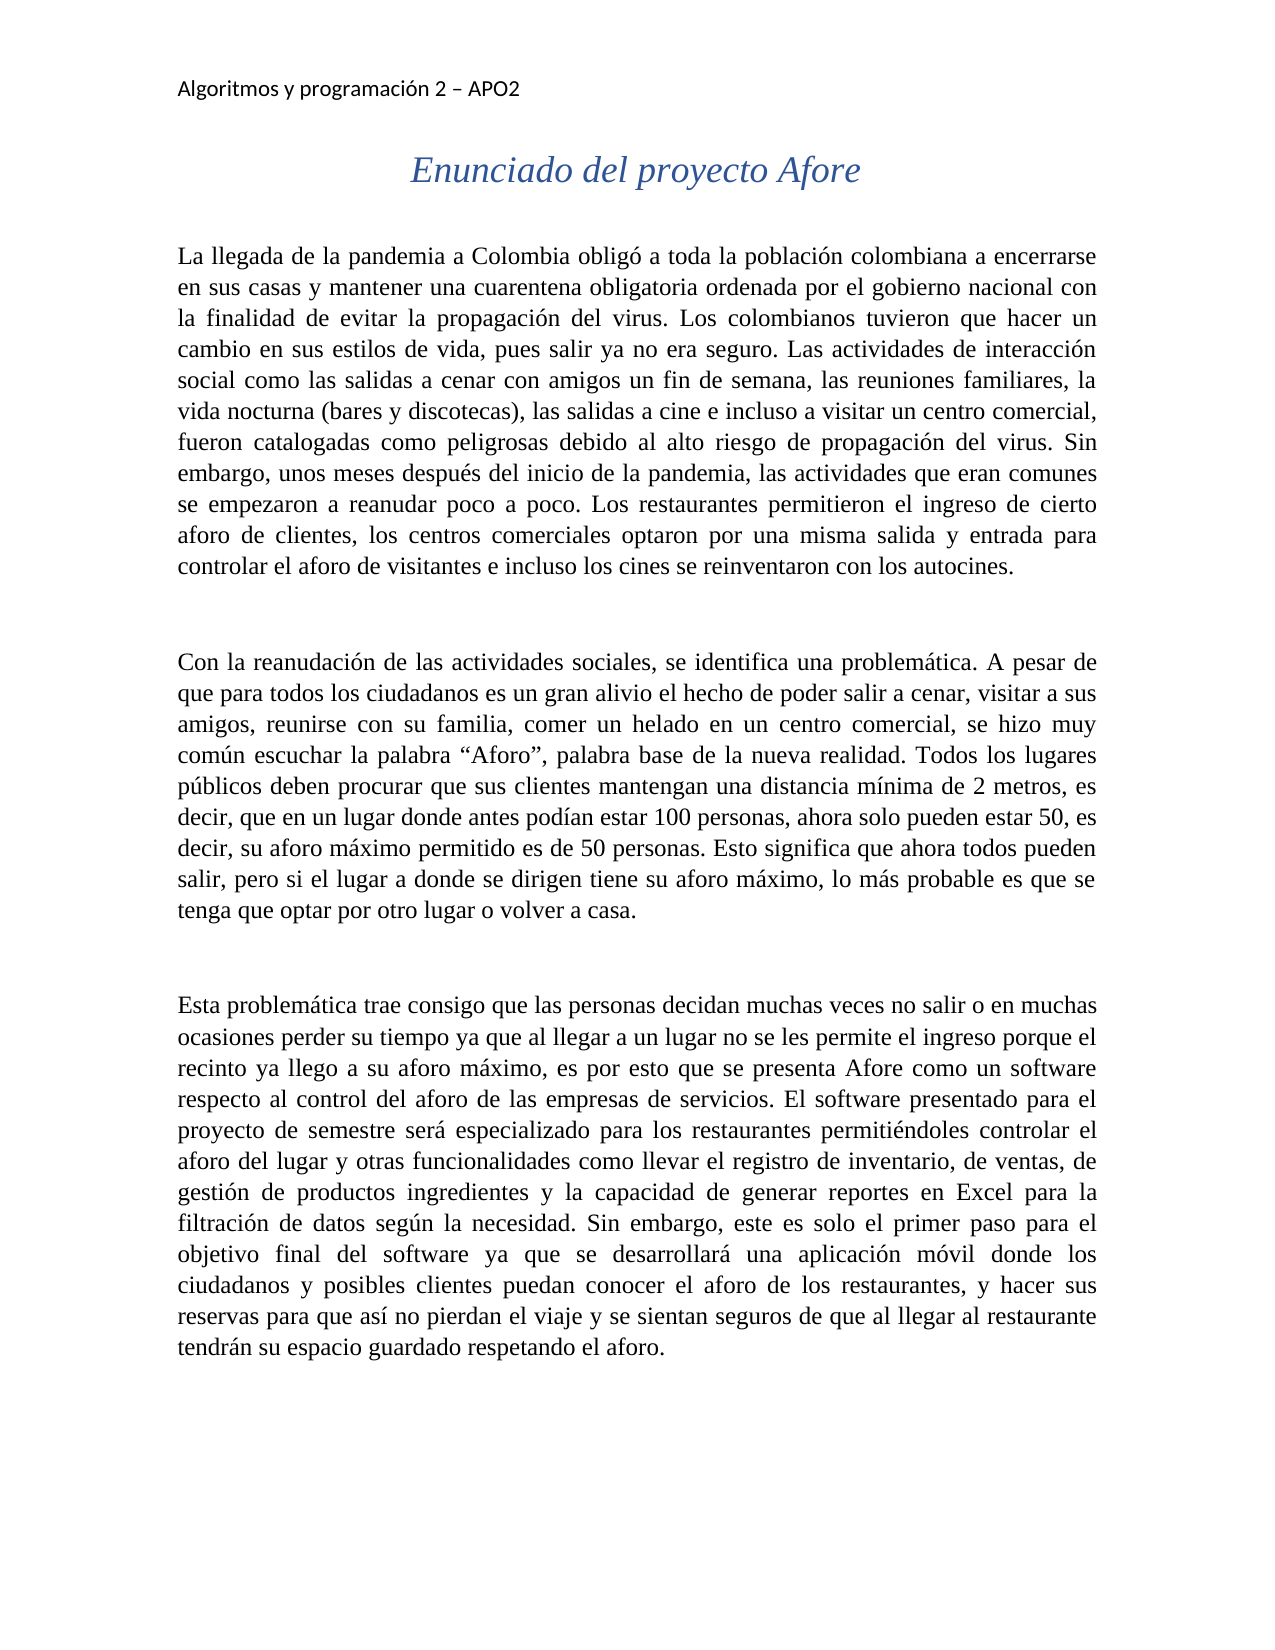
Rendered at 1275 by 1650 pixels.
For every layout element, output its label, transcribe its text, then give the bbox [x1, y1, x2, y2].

text La llegada de la pandemia a Colombia obligó a toda la población colombiana a encerrarse en sus casas y mantener una cuarentena obligatoria ordenada por el gobierno nacional con la finalidad de evitar la propagación del virus. Los colombianos tuvieron que hacer un cambio en sus estilos de vida, pues salir ya no era seguro. Las actividades de interacción social como las salidas a cenar con amigos un fin de semana, las reuniones familiares, la vida nocturna (bares y discotecas), las salidas a cine e incluso a visitar un centro comercial, fueron catalogadas como peligrosas debido al alto riesgo de propagación del virus. Sin embargo, unos meses después del inicio de la pandemia, las actividades que eran comunes se empezaron a reanudar poco a poco. Los restaurantes permitieron el ingreso de cierto aforo de clientes, los centros comerciales optaron por una misma salida y entrada para controlar el aforo de visitantes e incluso los cines se reinventaron con los autocines. [177, 241, 1098, 580]
subtitle Enunciado del proyecto Afore [177, 148, 1098, 191]
text Esta problemática trae consigo que las personas decidan muchas veces no salir o en muchas ocasiones perder su tiempo ya que al llegar a un lugar no se les permite el ingreso porque el recinto ya llego a su aforo máximo, es por esto que se presenta Afore como un software respecto al control del aforo de las empresas de servicios. El software presentado para el proyecto de semestre será especializado para los restaurantes permitiéndoles controlar el aforo del lugar y otras funcionalidades como llevar el registro de inventario, de ventas, de gestión de productos ingredientes y la capacidad de generar reportes en Excel para la filtración de datos según la necesidad. Sin embargo, este es solo el primer paso para el objetivo final del software ya que se desarrollará una aplicación móvil donde los ciudadanos y posibles clientes puedan conocer el aforo de los restaurantes, y hacer sus reservas para que así no pierdan el viaje y se sientan seguros de que al llegar al restaurante tendrán su espacio guardado respetando el aforo. [177, 991, 1098, 1361]
text Con la reanudación de las actividades sociales, se identifica una problemática. A pesar de que para todos los ciudadanos es un gran alivio el hecho de poder salir a cenar, visitar a sus amigos, reunirse con su familia, comer un helado en un centro comercial, se hizo muy común escuchar la palabra “Aforo”, palabra base de la nueva realidad. Todos los lugares públicos deben procurar que sus clientes mantengan una distancia mínima de 2 metros, es decir, que en un lugar donde antes podían estar 100 personas, ahora solo pueden estar 50, es decir, su aforo máximo permitido es de 50 personas. Esto significa que ahora todos pueden salir, pero si el lugar a donde se dirigen tiene su aforo máximo, lo más probable es que se tenga que optar por otro lugar o volver a casa. [177, 647, 1098, 924]
